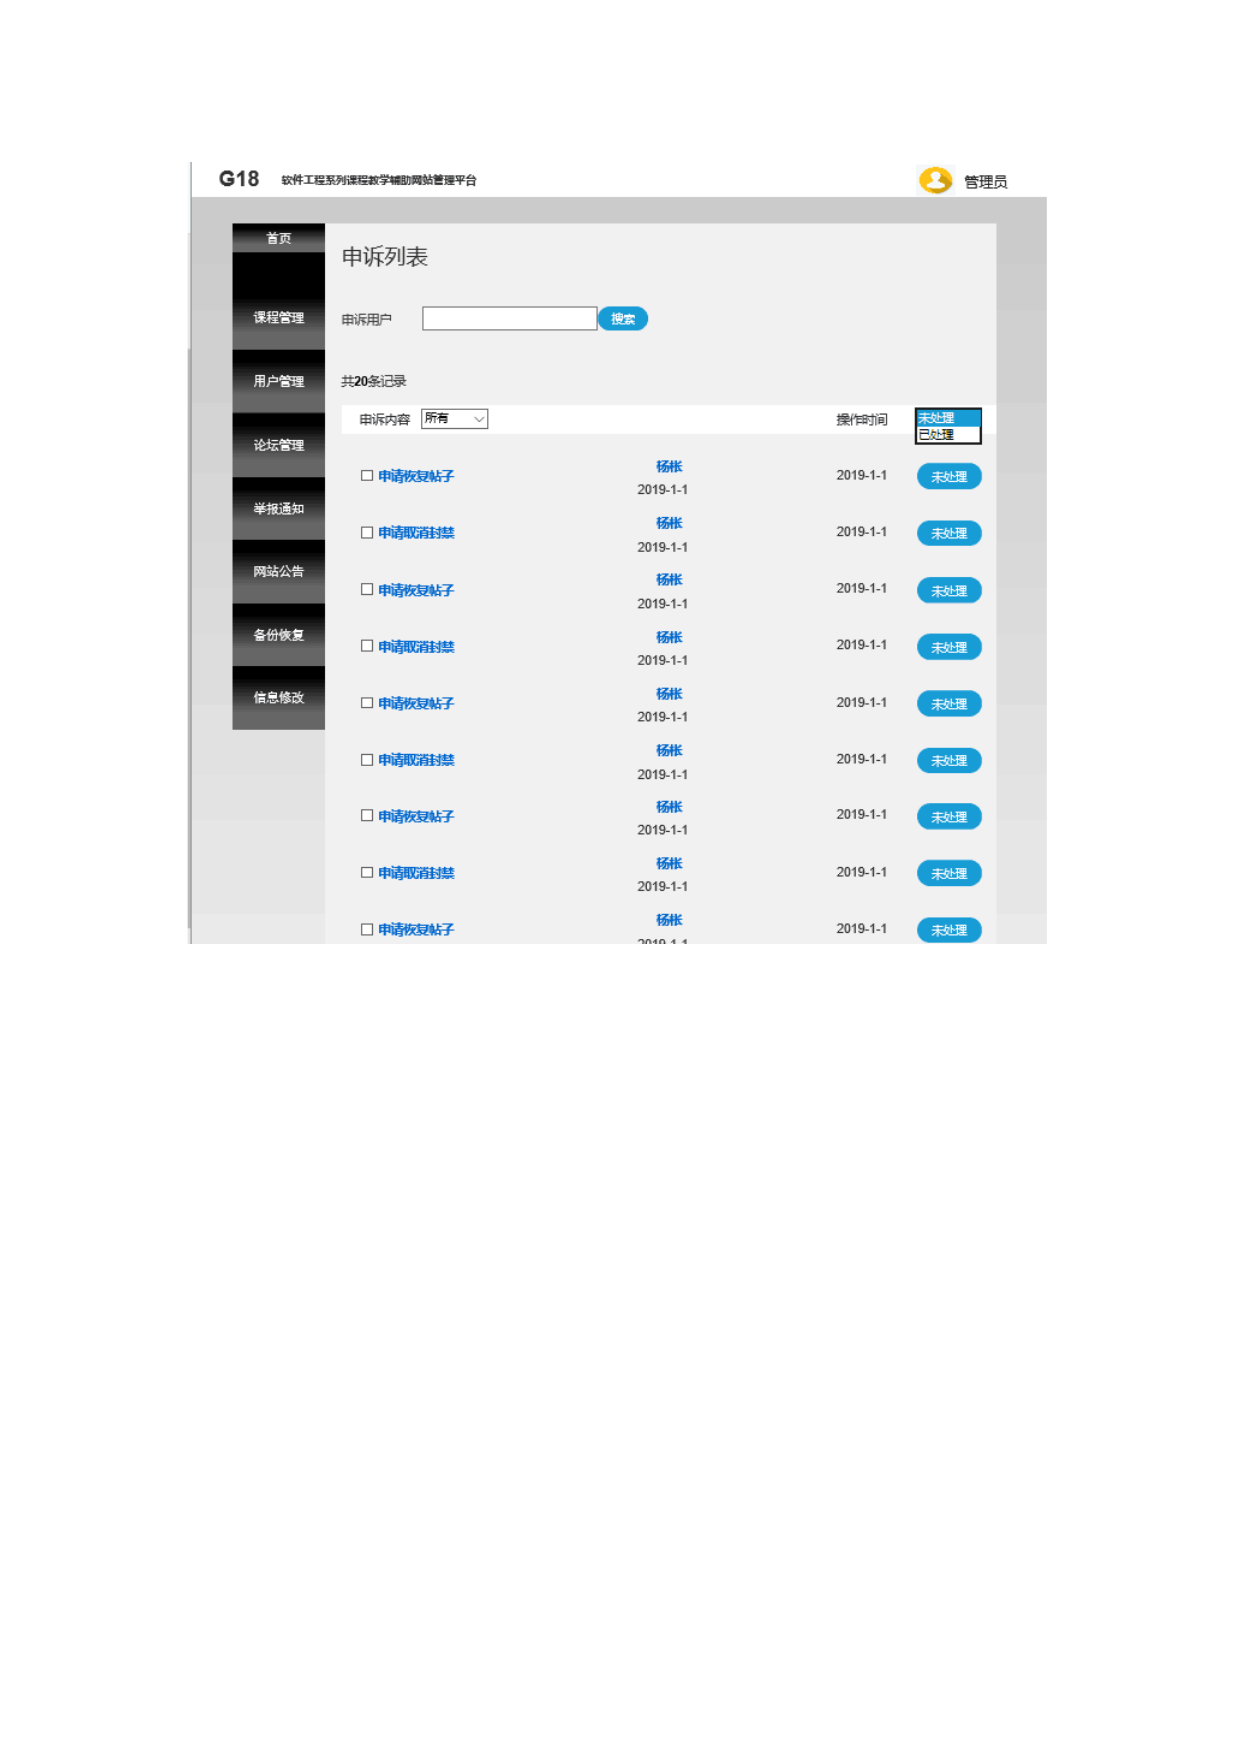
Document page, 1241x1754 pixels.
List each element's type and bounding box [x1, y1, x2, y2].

picture [187, 162, 1053, 944]
